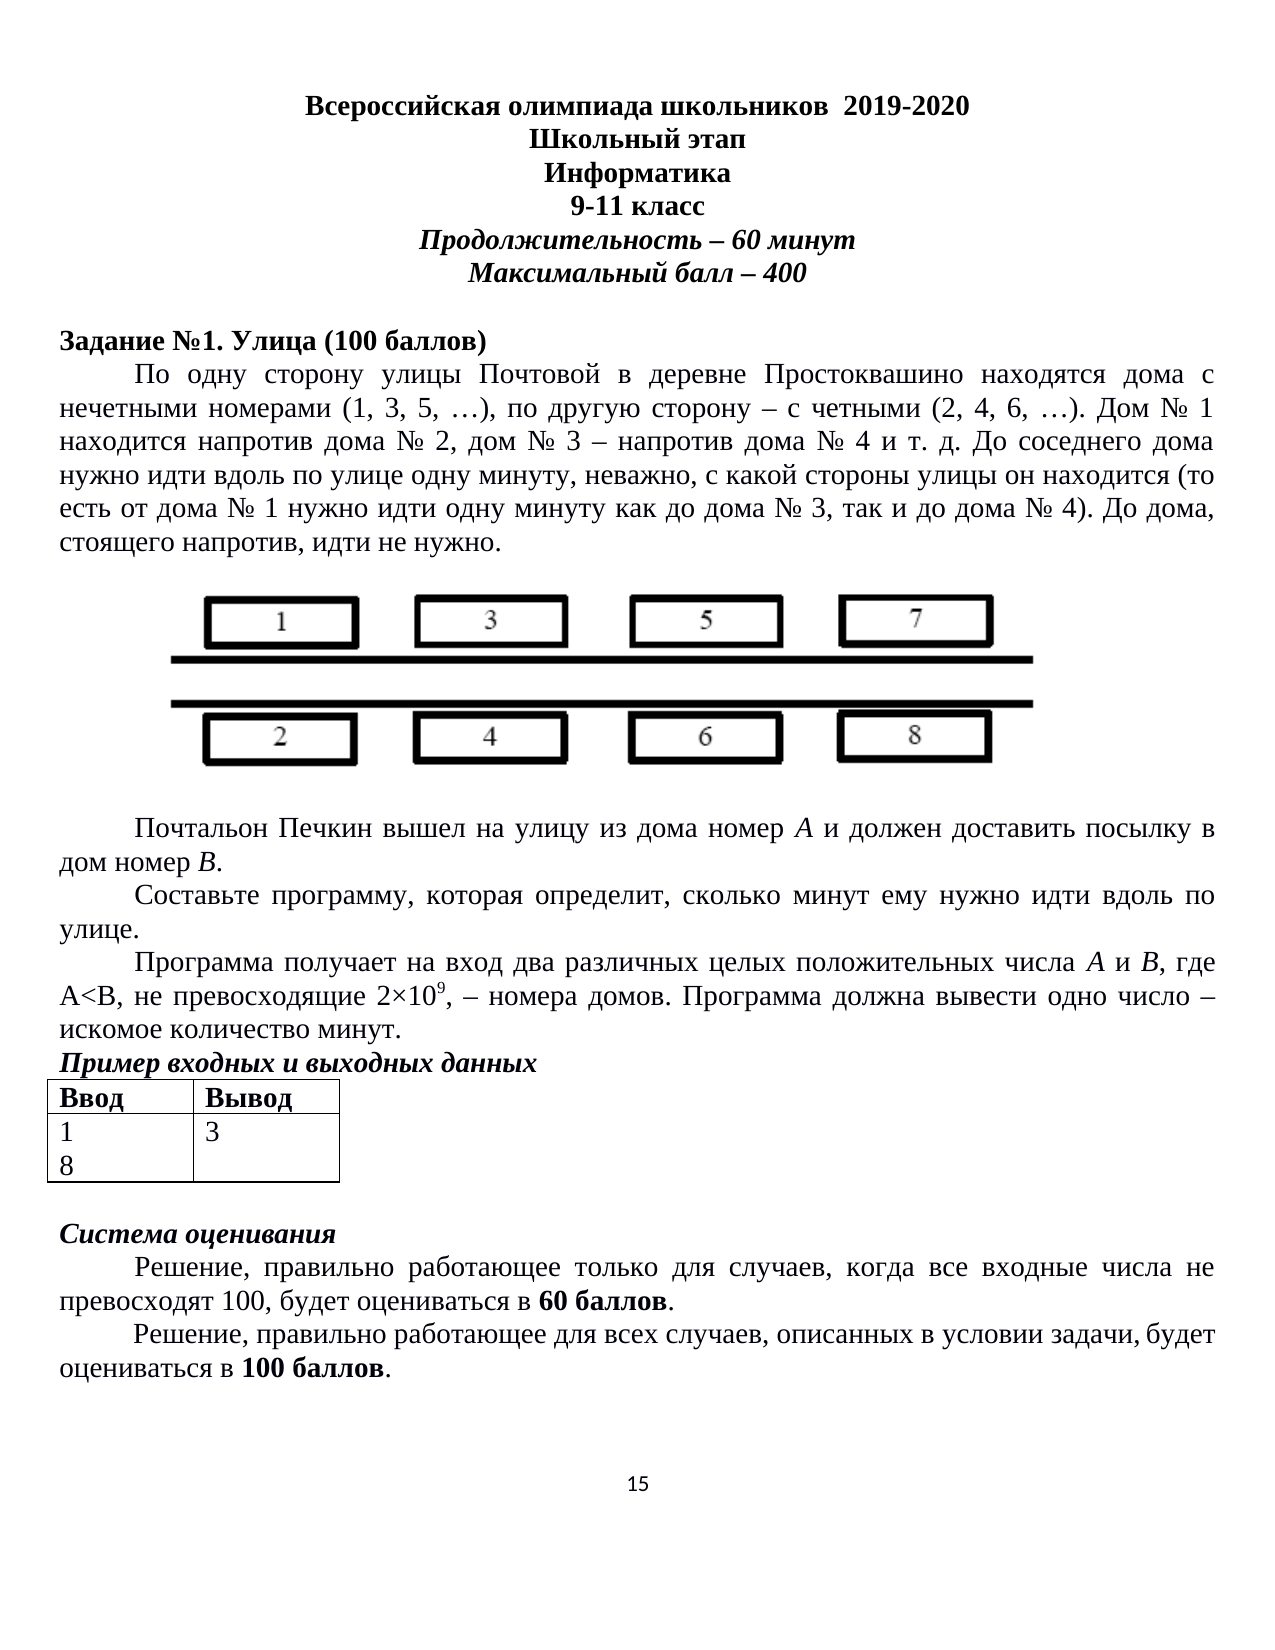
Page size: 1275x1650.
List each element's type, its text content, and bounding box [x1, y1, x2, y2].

text Максимальный балл – 400 [59, 256, 1216, 289]
text Решение, правильно работающее для всех случаев, описанных в условии задачи, будет оцениваться в 100 баллов. [59, 1317, 1216, 1384]
text Составьте программу, которая определит, сколько минут ему нужно идти вдоль по улице. [59, 877, 1216, 944]
text 9-11 класс [59, 188, 1216, 222]
text Система оценивания [59, 1216, 1216, 1249]
table_header Ввод [48, 1080, 193, 1113]
text Школьный этап [59, 121, 1216, 155]
table_cell 1 8 [48, 1114, 193, 1181]
text Пример входных и выходных данных [59, 1045, 1216, 1079]
text Информатика [59, 155, 1216, 188]
text Продолжительность – 60 минут [59, 222, 1216, 256]
text Всероссийская олимпиада школьников 2019-2020 [59, 88, 1216, 121]
text Решение, правильно работающее только для случаев, когда все входные числа не превосходят 100, будет оцениваться в 60 баллов. [59, 1249, 1216, 1317]
table_header Вывод [194, 1080, 339, 1113]
text Программа получает на вход два различных целых положительных числа A и B, где A<B, не превосходящие 2×109, – номера домов. Программа должна вывести одно число – искомое количество минут. [59, 944, 1216, 1045]
table_cell 3 [194, 1114, 339, 1181]
text Почтальон Печкин вышел на улицу из дома номер A и должен доставить посылку в дом номер B. [59, 810, 1216, 877]
text Задание №1. Улица (100 баллов) [59, 323, 1216, 356]
text По одну сторону улицы Почтовой в деревне Простоквашино находятся дома с нечетными номерами (1, 3, 5, …), по другую сторону – с четными (2, 4, 6, …). Дом № 1 находится напротив дома № 2, дом № 3 – напротив дома № 4 и т. д. До соседнего дома нужно идти вдоль по улице одну минуту, неважно, с какой стороны улицы он находится (то есть от дома № 1 нужно идти одну минуту как до дома № 3, так и до дома № 4). До дома, стоящего напротив, идти не нужно. [59, 356, 1216, 557]
